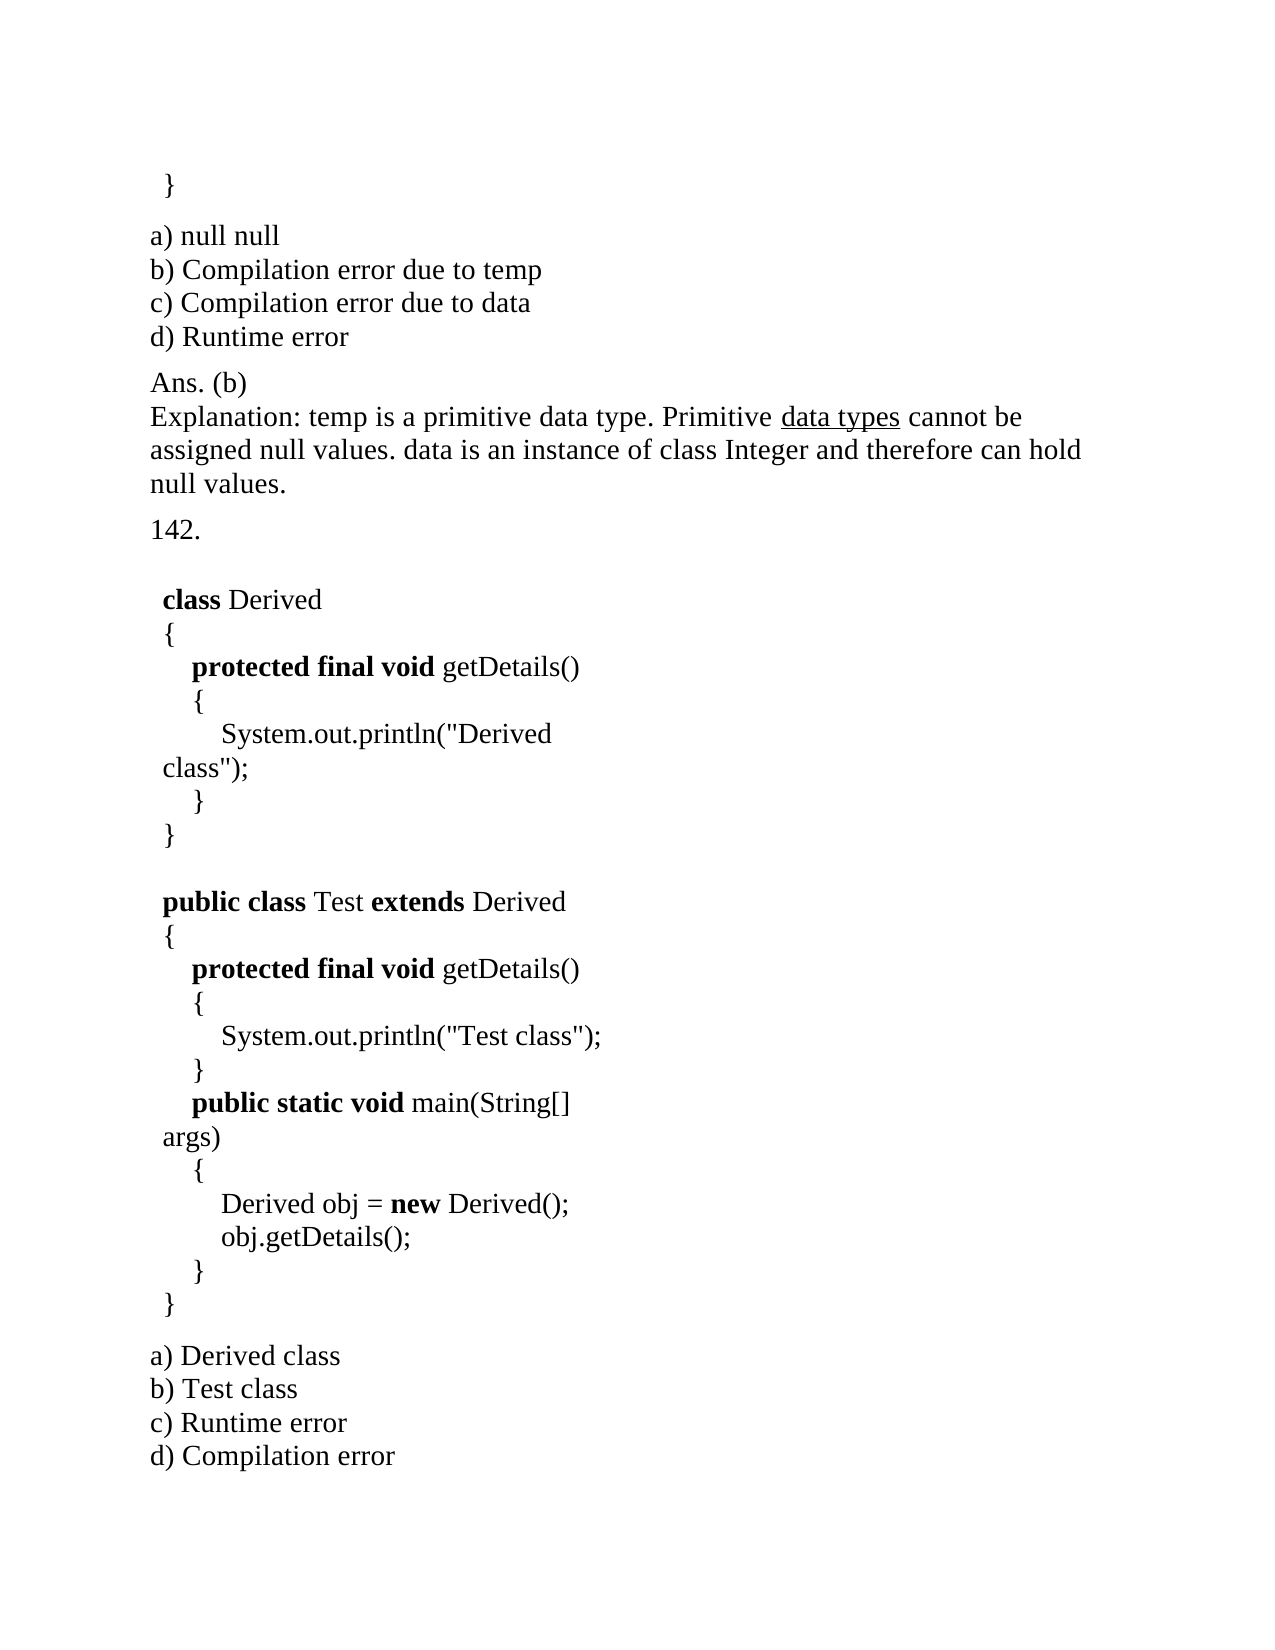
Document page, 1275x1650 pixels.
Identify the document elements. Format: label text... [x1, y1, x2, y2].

table_header class Derived { protected final void getDetails() { System.out.println("Derived class"); } } public class Test extends Derived { protected final void getDetails() { System.out.println("Test class"); } public static void main(String[] args) { Derived obj = new Derived(); obj.getDetails(); } } [150, 565, 635, 1338]
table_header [150, 150, 656, 218]
text a) null null b) Compilation error due to temp c) Compilation error due to data d) Runtime error [150, 218, 1125, 353]
text a) Derived class b) Test class c) Runtime error d) Compilation error [298, 1338, 1125, 1472]
text Ans. (b) Explanation: temp is a primitive data type. Primitive data types cannot be assigned null values. data is an instance of class Integer and therefore can hold null values. [247, 365, 1125, 499]
